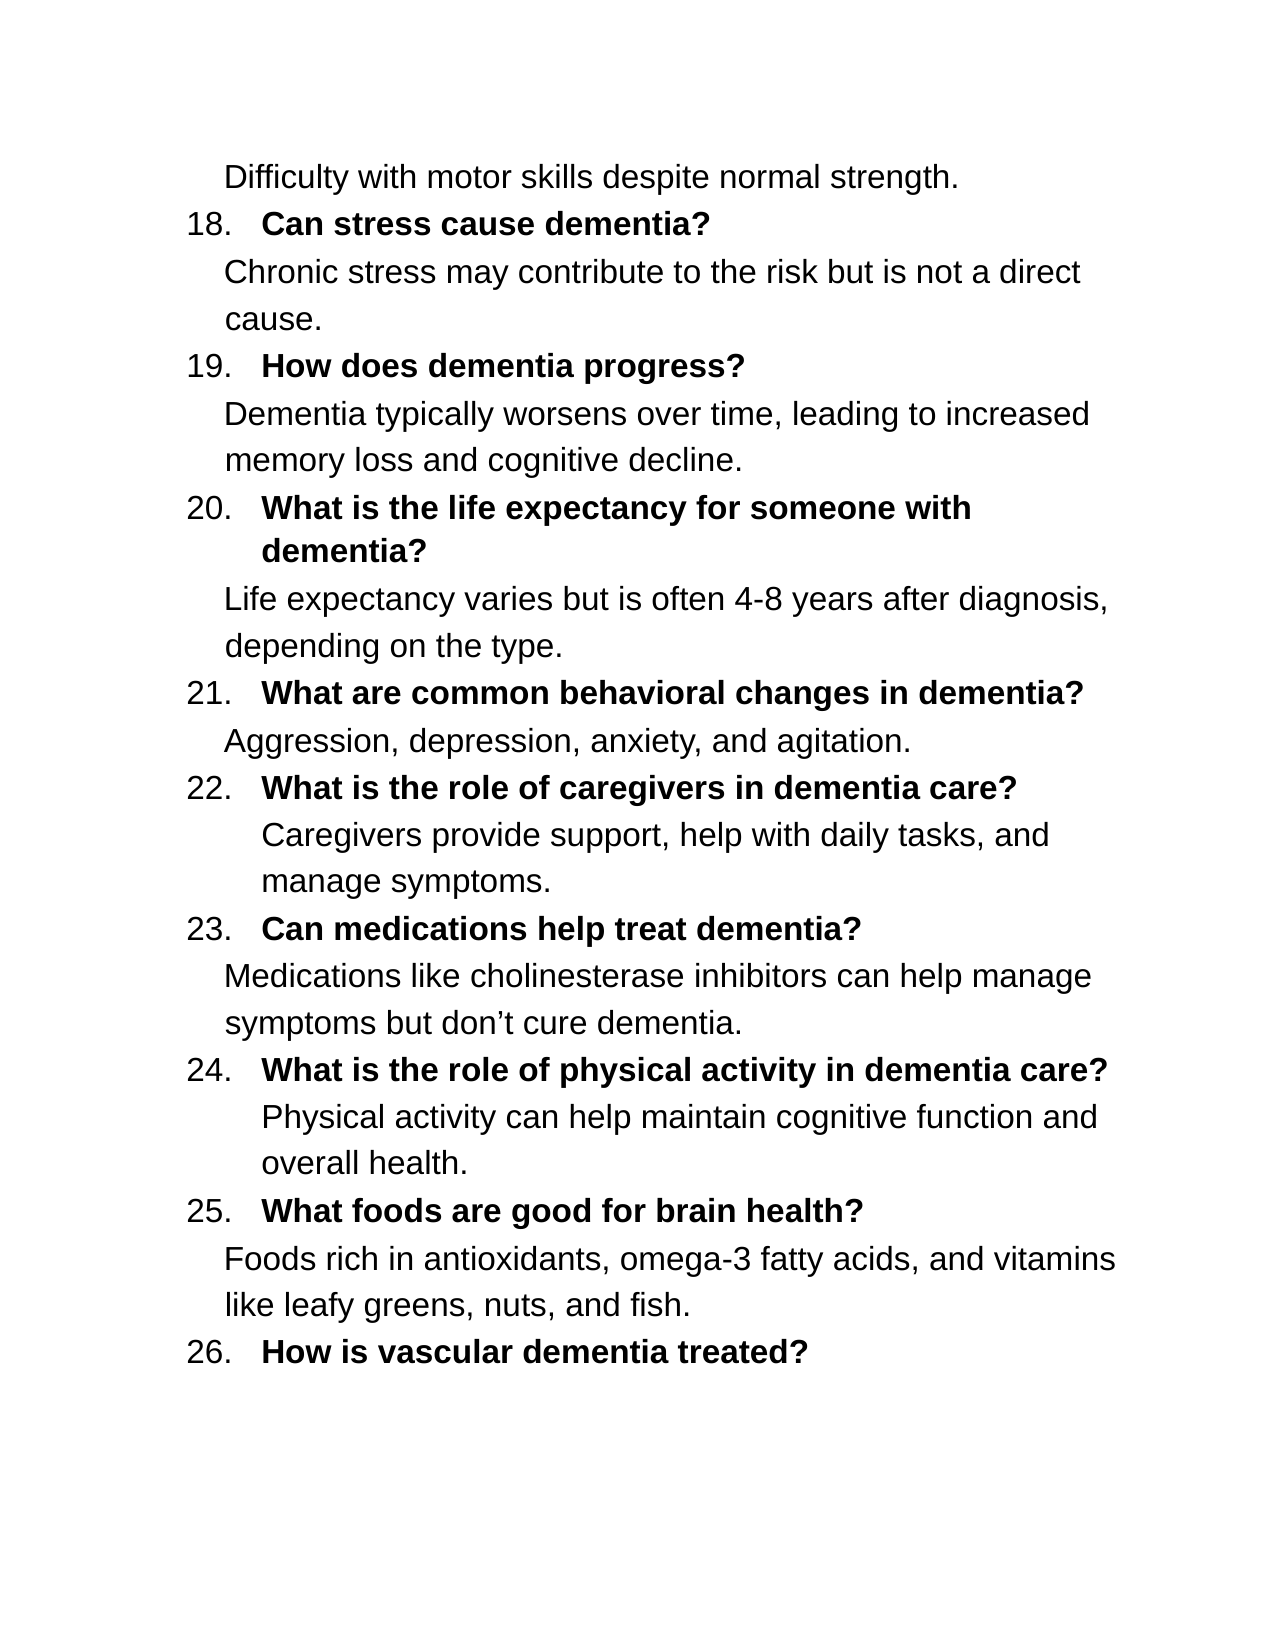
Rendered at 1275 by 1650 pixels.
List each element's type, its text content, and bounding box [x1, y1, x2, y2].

list Can stress cause dementia? [186, 204, 1122, 243]
list How is vascular dementia treated? [186, 1332, 1122, 1371]
list What foods are good for brain health? [186, 1191, 1122, 1229]
text Chronic stress may contribute to the risk but is not a direct cause. [223, 252, 1122, 337]
text Dementia typically worsens over time, leading to increased memory loss and cognitive decline. [223, 394, 1122, 479]
text Aggression, depression, anxiety, and agitation. [223, 721, 1122, 759]
list What is the role of caregivers in dementia care? Caregivers provide support, help with daily tasks, and manage symptoms. [186, 768, 1122, 900]
text Difficulty with motor skills despite normal strength. [223, 157, 1122, 195]
list How does dementia progress? [186, 346, 1122, 384]
text Life expectancy varies but is often 4-8 years after diagnosis, depending on the type. [223, 579, 1122, 664]
text Foods rich in antioxidants, omega-3 fatty acids, and vitamins like leafy greens, nuts, and fish. [223, 1239, 1122, 1323]
list What is the role of physical activity in dementia care? Physical activity can help maintain cognitive function and overall health. [186, 1050, 1122, 1182]
list What are common behavioral changes in dementia? [186, 673, 1122, 711]
text Medications like cholinesterase inhibitors can help manage symptoms but don’t cure dementia. [223, 957, 1122, 1041]
list What is the life expectancy for someone with dementia? [186, 488, 1122, 570]
list Can medications help treat dementia? [186, 909, 1122, 947]
